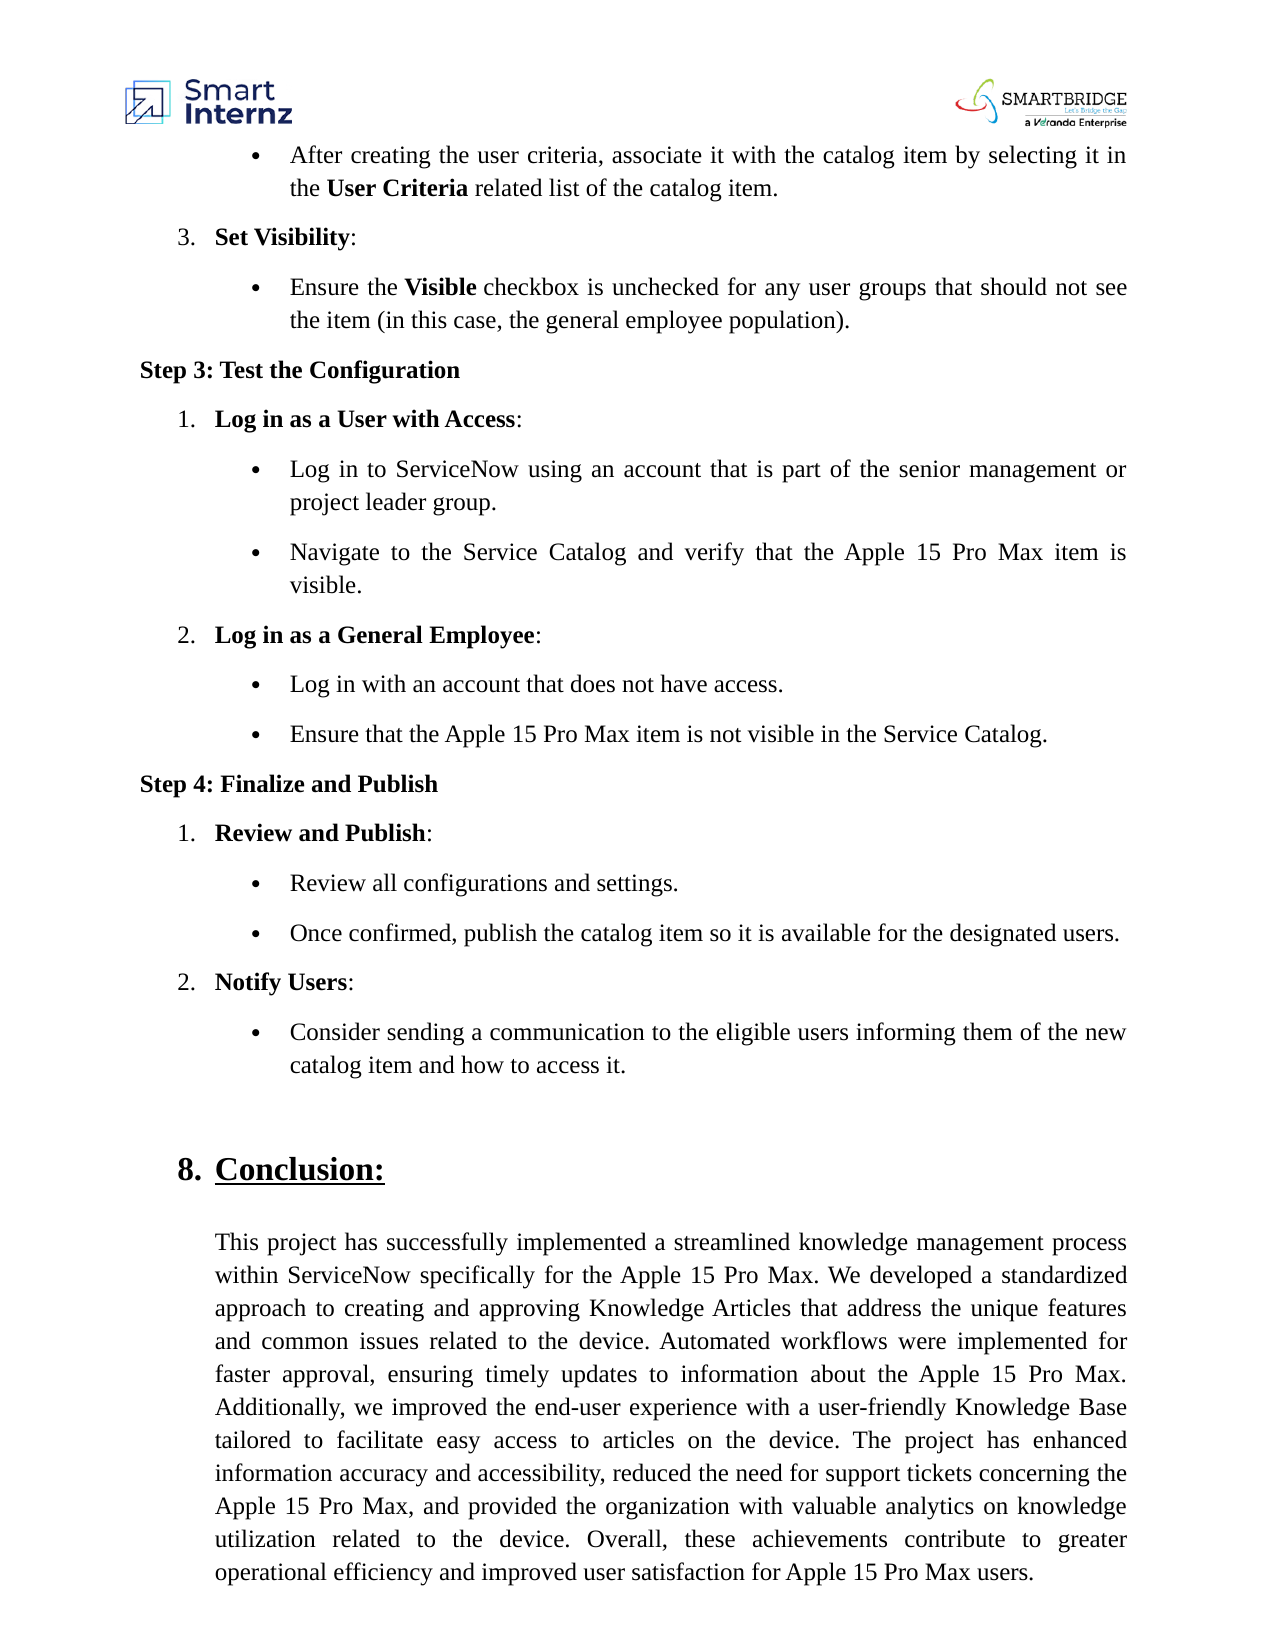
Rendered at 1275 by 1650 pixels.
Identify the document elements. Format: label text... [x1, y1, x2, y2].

list Log in with an account that does not have access. [252, 669, 1128, 698]
text Step 4: Finalize and Publish [139, 769, 1128, 797]
list Ensure the Visible checkbox is unchecked for any user groups that should not see the item (in this case, the general employee population). [252, 272, 1128, 334]
list Ensure that the Apple 15 Pro Max item is not visible in the Service Catalog. [252, 719, 1128, 748]
list Conclusion: [177, 1149, 1128, 1188]
list Notify Users: [177, 967, 1128, 996]
list Log in as a General Employee: [177, 620, 1128, 648]
picture [946, 73, 1136, 132]
list This project has successfully implemented a streamlined knowledge management process within ServiceNow specifically for the Apple 15 Pro Max. We developed a standardized approach to creating and approving Knowledge Articles that address the unique features and common issues related to the device. Automated workflows were implemented for faster approval, ensuring timely updates to information about the Apple 15 Pro Max. Additionally, we improved the end-user experience with a user-friendly Knowledge Base tailored to facilitate easy access to articles on the device. The project has enhanced information accuracy and accessibility, reduced the need for support tickets concerning the Apple 15 Pro Max, and provided the organization with valuable analytics on knowledge utilization related to the device. Overall, these achievements contribute to greater operational efficiency and improved user satisfaction for Apple 15 Pro Max users. [214, 1194, 1128, 1586]
list Set Visibility: [177, 222, 1128, 251]
text Step 3: Test the Configuration [139, 355, 1128, 384]
list Consider sending a communication to the eligible users informing them of the new catalog item and how to access it. [252, 1017, 1128, 1079]
list After creating the user criteria, associate it with the catalog item by selecting it in the User Criteria related list of the catalog item. [252, 140, 1128, 202]
list Navigate to the Service Catalog and verify that the Apple 15 Pro Max item is visible. [252, 537, 1128, 599]
picture [120, 79, 297, 124]
list Log in as a User with Access: [177, 404, 1128, 433]
list Review all configurations and settings. [252, 868, 1128, 897]
list Log in to ServiceNow using an account that is part of the senior management or project leader group. [252, 454, 1128, 516]
list Once confirmed, publish the catalog item so it is available for the designated users. [252, 918, 1128, 947]
list Review and Publish: [177, 818, 1128, 847]
